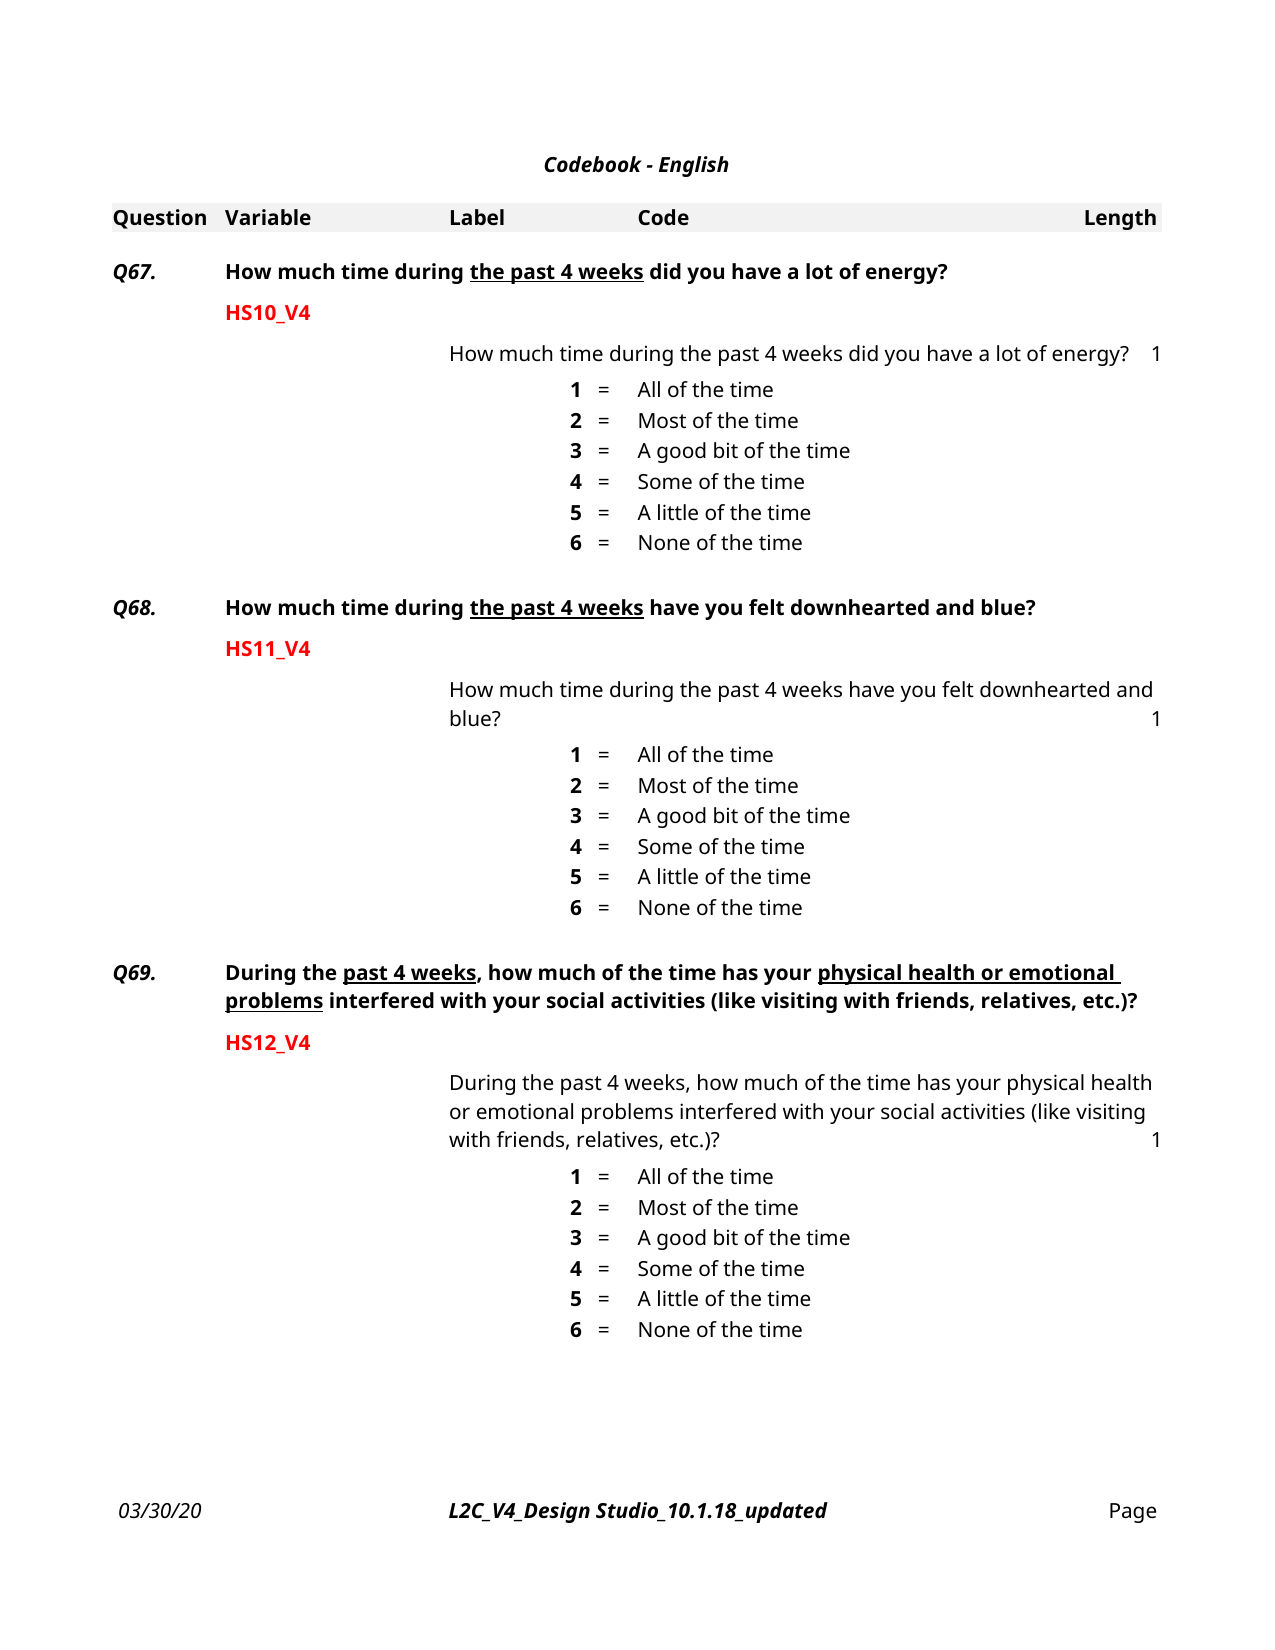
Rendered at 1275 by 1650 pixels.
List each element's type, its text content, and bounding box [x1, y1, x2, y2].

text 6 = None of the time [112, 528, 1162, 557]
text How much time during the past 4 weeks have you felt downhearted and blue? 1 [225, 675, 1162, 732]
text Q69. During the past 4 weeks, how much of the time has your physical health or emotional problems interfered with your social activities (like visiting with friends, relatives, etc.)? [112, 958, 1162, 1015]
text 1 = All of the time [112, 740, 1162, 769]
text How much time during the past 4 weeks did you have a lot of energy? 1 [225, 339, 1162, 367]
text 1 = All of the time [112, 1162, 1162, 1191]
text 4 = Some of the time [112, 467, 1162, 496]
text HS11_V4 [225, 634, 1162, 663]
text 6 = None of the time [112, 1315, 1162, 1343]
text Q68. How much time during the past 4 weeks have you felt downhearted and blue? [112, 593, 1162, 622]
text 2 = Most of the time [112, 406, 1162, 434]
text 5 = A little of the time [112, 498, 1162, 526]
text 1 = All of the time [112, 376, 1162, 404]
text During the past 4 weeks, how much of the time has your physical health or emotional problems interfered with your social activities (like visiting with friends, relatives, etc.)? 1 [225, 1068, 1162, 1154]
text 5 = A little of the time [112, 1284, 1162, 1313]
text 3 = A good bit of the time [112, 1223, 1162, 1252]
text HS10_V4 [225, 298, 1162, 326]
text 4 = Some of the time [112, 1254, 1162, 1282]
text 4 = Some of the time [112, 832, 1162, 860]
text 5 = A little of the time [112, 862, 1162, 891]
text 2 = Most of the time [112, 1193, 1162, 1221]
text 3 = A good bit of the time [112, 437, 1162, 465]
text Q67. How much time during the past 4 weeks did you have a lot of energy? [112, 257, 1162, 285]
text HS12_V4 [225, 1028, 1162, 1056]
text 2 = Most of the time [112, 771, 1162, 799]
text 3 = A good bit of the time [112, 801, 1162, 830]
text 6 = None of the time [112, 893, 1162, 921]
